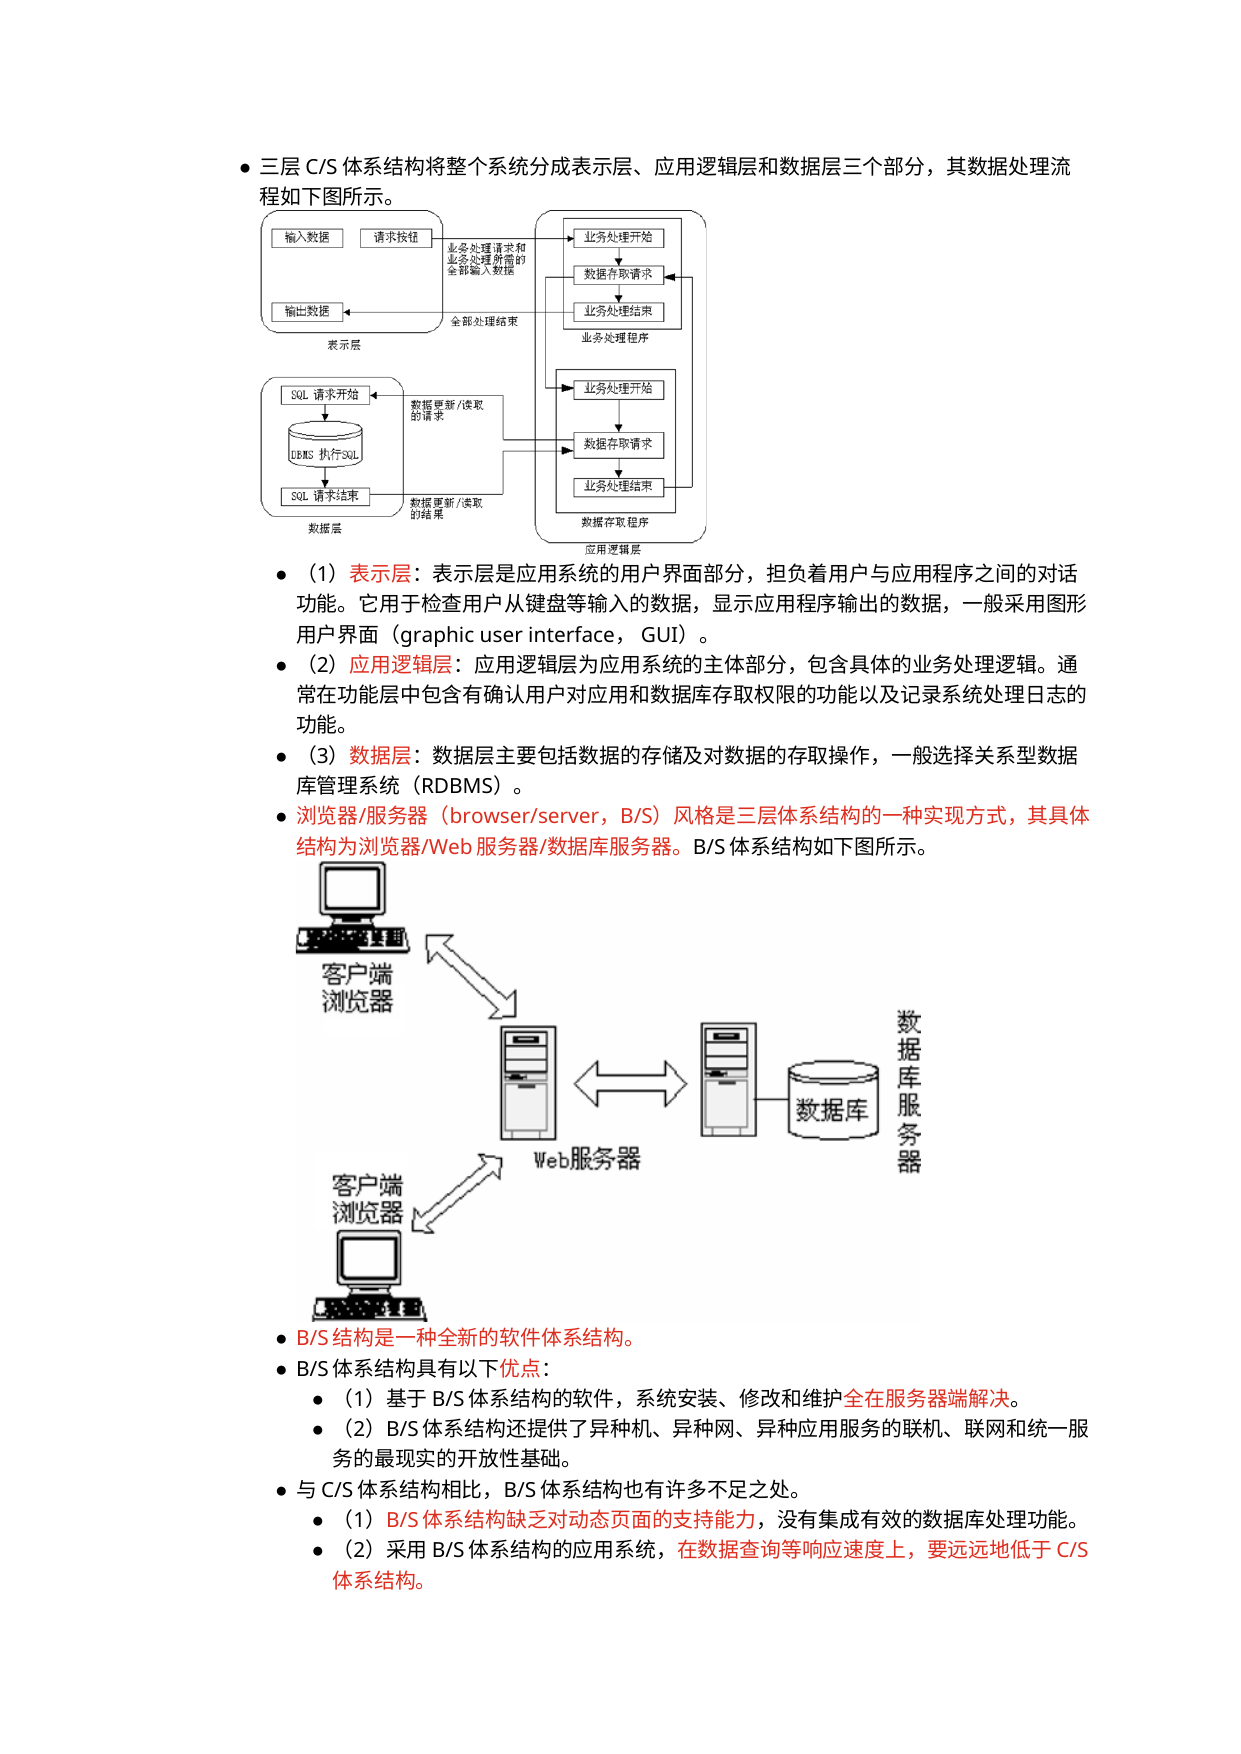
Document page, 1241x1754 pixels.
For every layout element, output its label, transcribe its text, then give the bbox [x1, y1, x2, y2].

list （2）B/S体系结构还提供了异种机、异种网、异种应用服务的联机、联网和统一服务的最现实的开放性基础。 [311, 1412, 1090, 1473]
list 三层C/S体系结构将整个系统分成表示层、应用逻辑层和数据层三个部分，其数据处理流程如下图所示。 [238, 150, 1090, 211]
picture [259, 210, 707, 558]
list （1）表示层：表示层是应用系统的用户界面部分，担负着用户与应用程序之间的对话功能。它用于检查用户从键盘等输入的数据，显示应用程序输出的数据，一般采用图形用户界面（graphic user interface， GUI）。 [275, 557, 1090, 648]
list B/S结构是一种全新的软件体系结构。 [275, 1321, 1090, 1352]
list （2）应用逻辑层：应用逻辑层为应用系统的主体部分，包含具体的业务处理逻辑。通常在功能层中包含有确认用户对应用和数据库存取权限的功能以及记录系统处理日志的功能。 [275, 648, 1090, 739]
list 与C/S体系结构相比，B/S体系结构也有许多不足之处。 [275, 1473, 1090, 1503]
list B/S体系结构具有以下优点： [275, 1352, 1090, 1382]
list （1）基于B/S体系结构的软件，系统安装、修改和维护全在服务器端解决。 [311, 1382, 1090, 1412]
list 浏览器/服务器（browser/server，B/S）风格是三层体系结构的一种实现方式，其具体结构为浏览器/Web服务器/数据库服务器。B/S体系结构如下图所示。 [275, 799, 1090, 860]
list （1）B/S体系结构缺乏对动态页面的支持能力，没有集成有效的数据库处理功能。 [311, 1503, 1090, 1533]
list （2）采用B/S体系结构的应用系统，在数据查询等响应速度上，要远远地低于C/S体系结构。 [311, 1533, 1090, 1594]
picture [295, 860, 921, 1322]
list （3）数据层：数据层主要包括数据的存储及对数据的存取操作，一般选择关系型数据库管理系统（RDBMS）。 [275, 739, 1090, 799]
